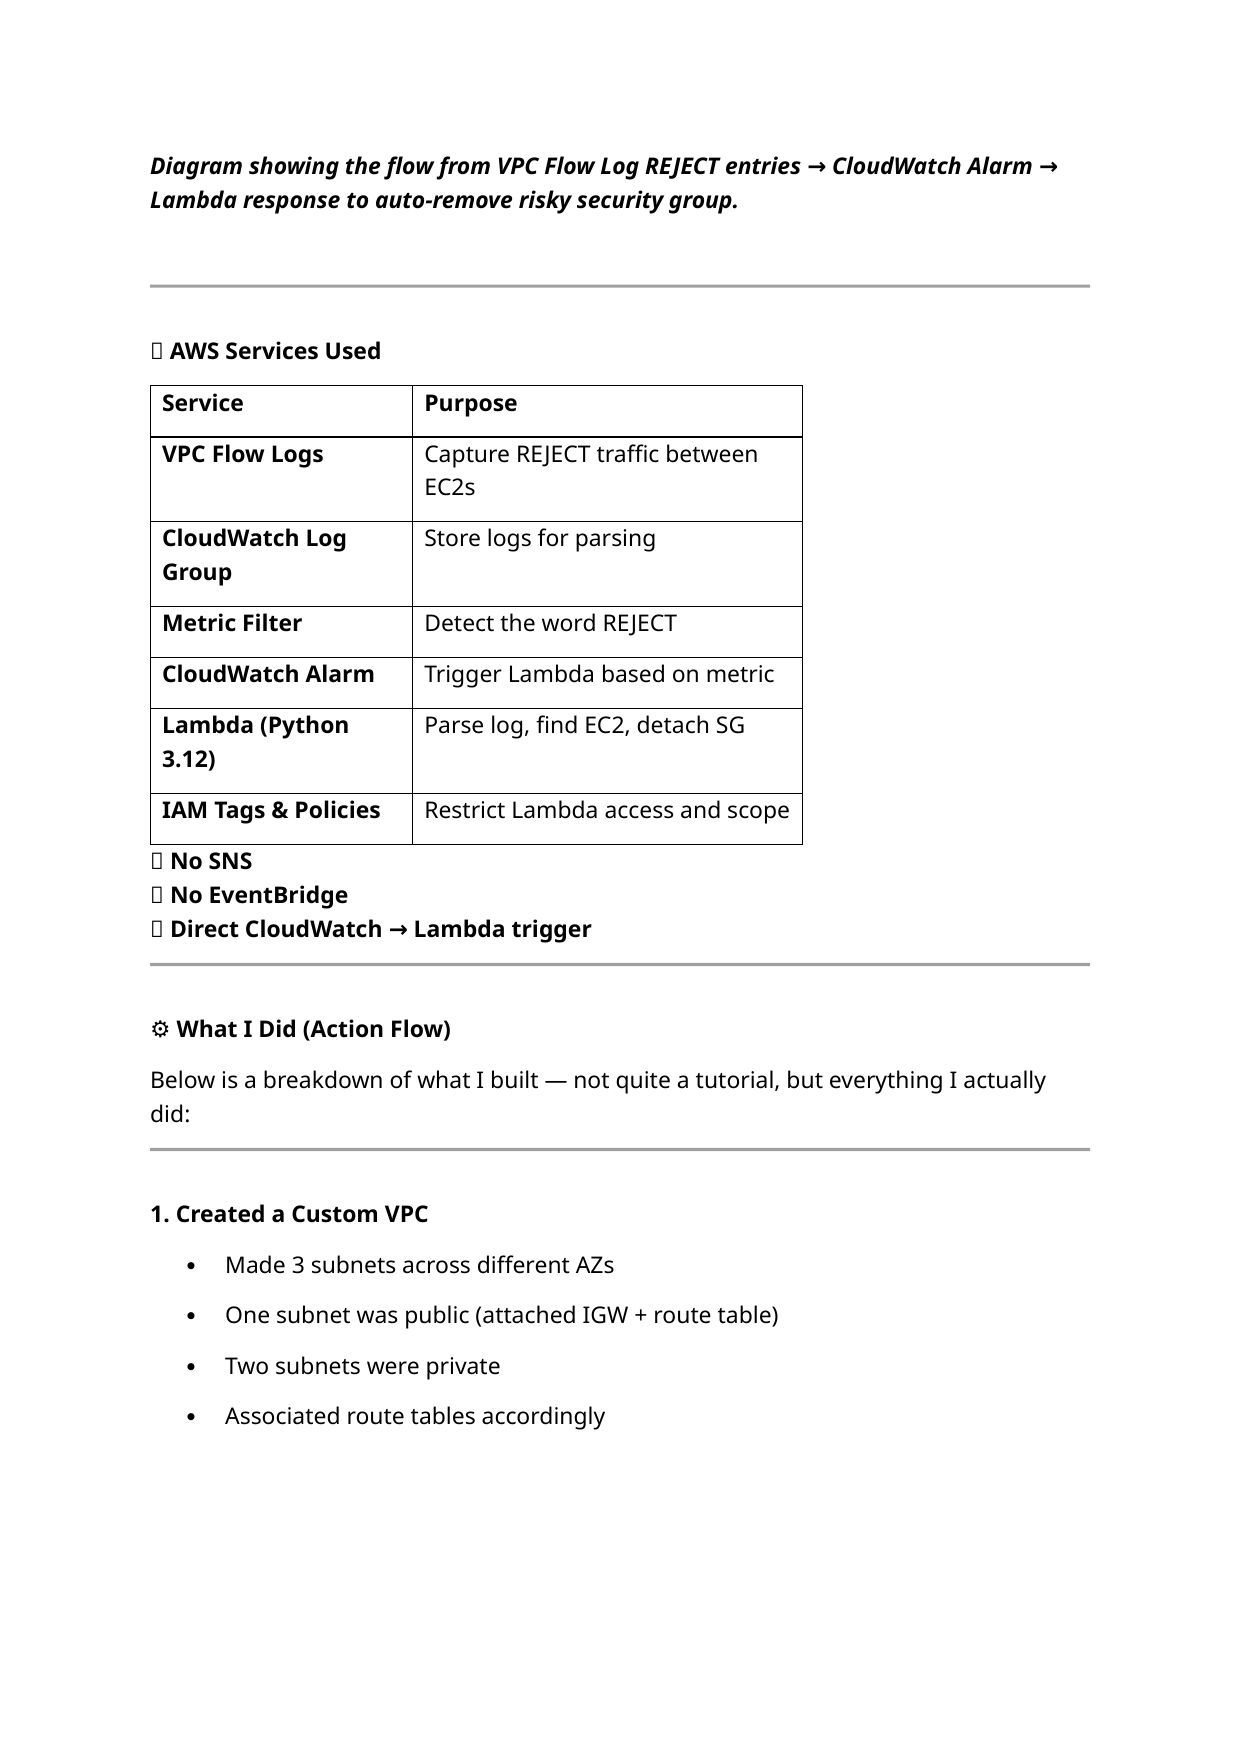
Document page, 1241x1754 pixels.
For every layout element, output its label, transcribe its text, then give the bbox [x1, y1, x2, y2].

text 🧱 AWS Services Used [150, 335, 1090, 366]
text ❌ No SNS ❌ No EventBridge ✅ Direct CloudWatch → Lambda trigger [150, 845, 1090, 944]
list Associated route tables accordingly [187, 1400, 1090, 1431]
table_cell Store logs for parsing [413, 522, 802, 606]
table_cell CloudWatch Log Group [151, 522, 412, 606]
table_cell Capture REJECT traffic between EC2s [413, 438, 802, 521]
list Two subnets were private [187, 1349, 1090, 1381]
table_cell VPC Flow Logs [151, 438, 412, 521]
text 1. Created a Custom VPC [150, 1198, 1090, 1229]
text ⚙️ What I Did (Action Flow) [150, 1013, 1090, 1044]
table_header Service [151, 386, 412, 436]
text Diagram showing the flow from VPC Flow Log REJECT entries → CloudWatch Alarm → Lambda response to auto-remove risky security group. [150, 150, 1090, 215]
table_cell Metric Filter [151, 607, 412, 657]
table_header Purpose [413, 386, 802, 436]
table_cell Detect the word REJECT [413, 607, 802, 657]
list One subnet was public (attached IGW + route table) [187, 1299, 1090, 1330]
text Below is a breakdown of what I built — not quite a tutorial, but everything I actually did: [150, 1064, 1090, 1129]
table_cell Lambda (Python 3.12) [151, 709, 412, 793]
table_cell CloudWatch Alarm [151, 658, 412, 708]
table_cell Parse log, find EC2, detach SG [413, 709, 802, 793]
list Made 3 subnets across different AZs [187, 1249, 1090, 1280]
table_cell Trigger Lambda based on metric [413, 658, 802, 708]
table_cell IAM Tags & Policies [151, 794, 412, 844]
table_cell Restrict Lambda access and scope [413, 794, 802, 844]
